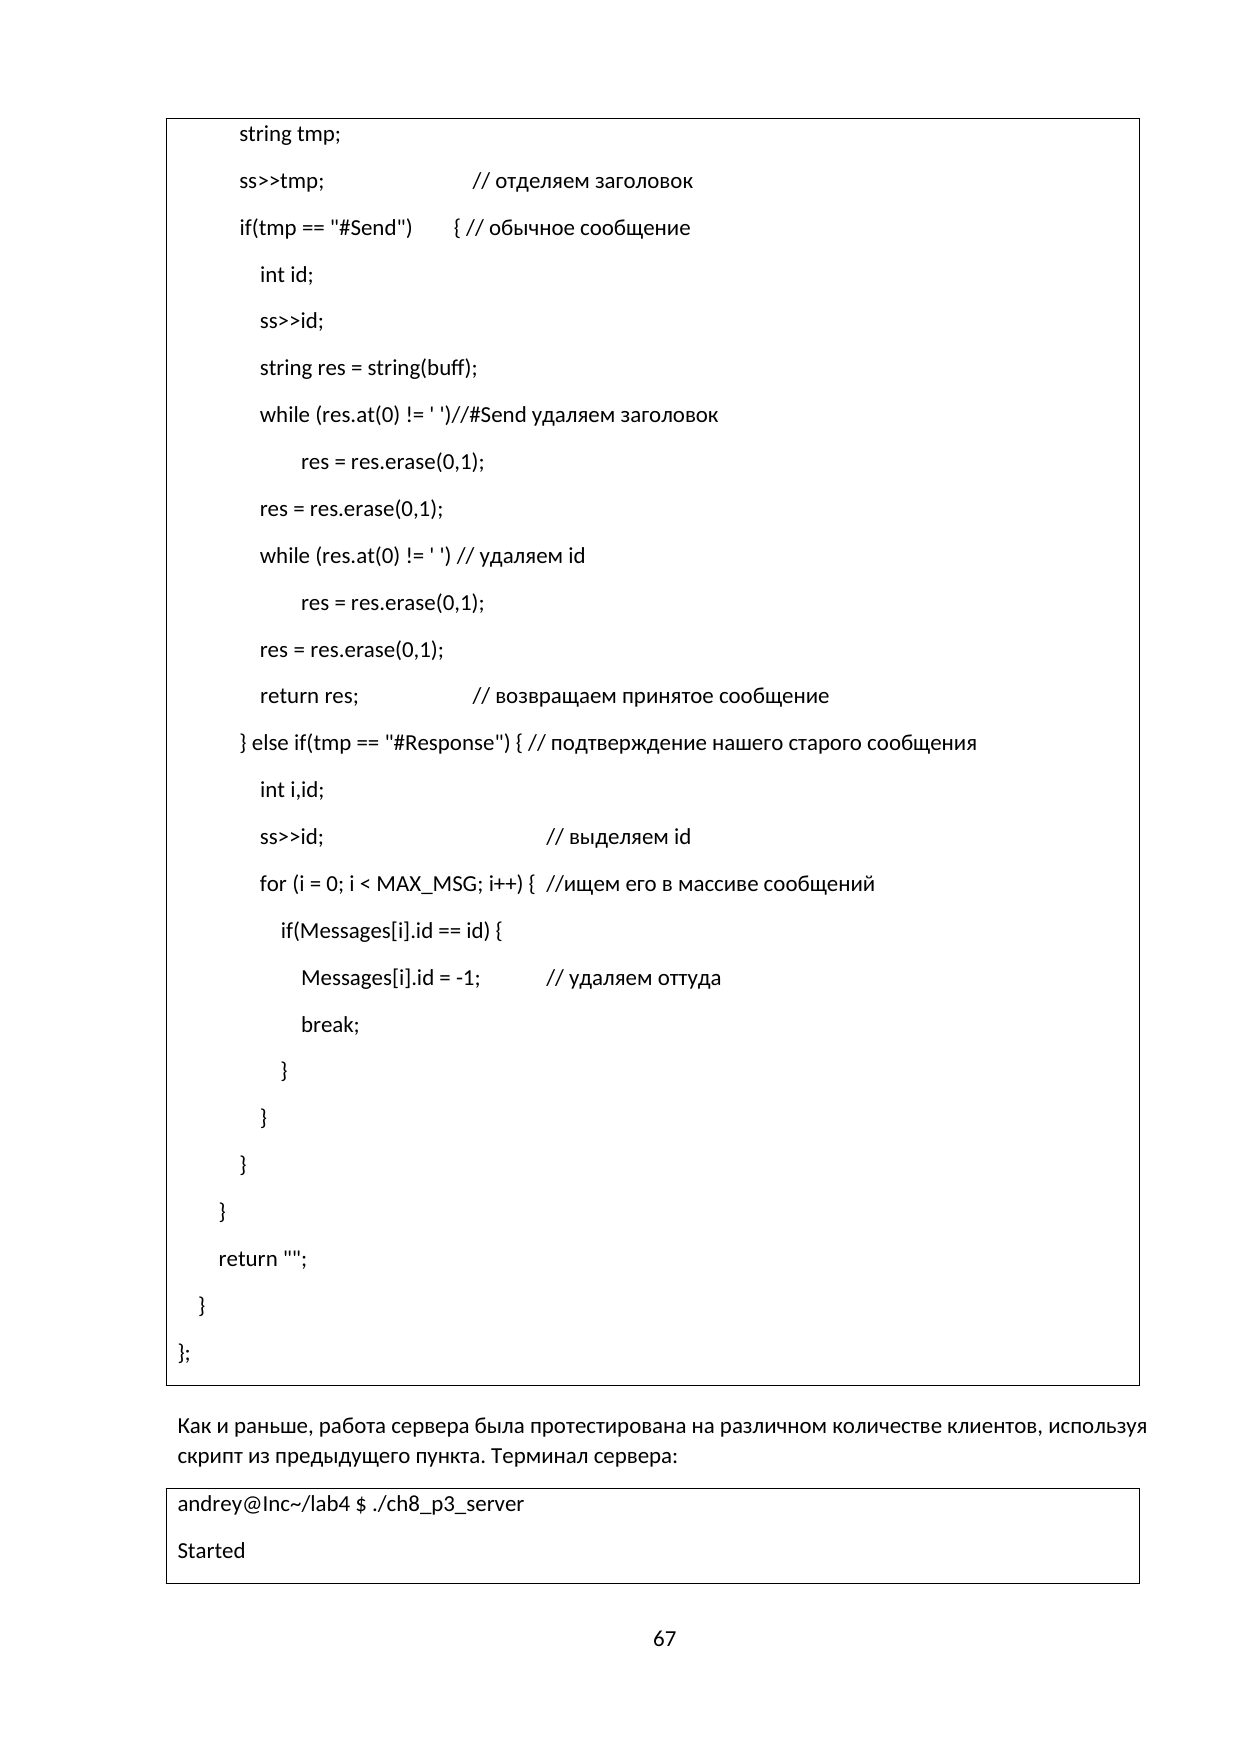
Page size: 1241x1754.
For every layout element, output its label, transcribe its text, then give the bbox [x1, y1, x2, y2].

text Как и раньше, работа сервера была протестирована на различном количестве клиентов, используя скрипт из предыдущего пункта. Терминал сервера: [177, 1411, 1152, 1469]
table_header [167, 1489, 1139, 1582]
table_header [167, 119, 1139, 1385]
